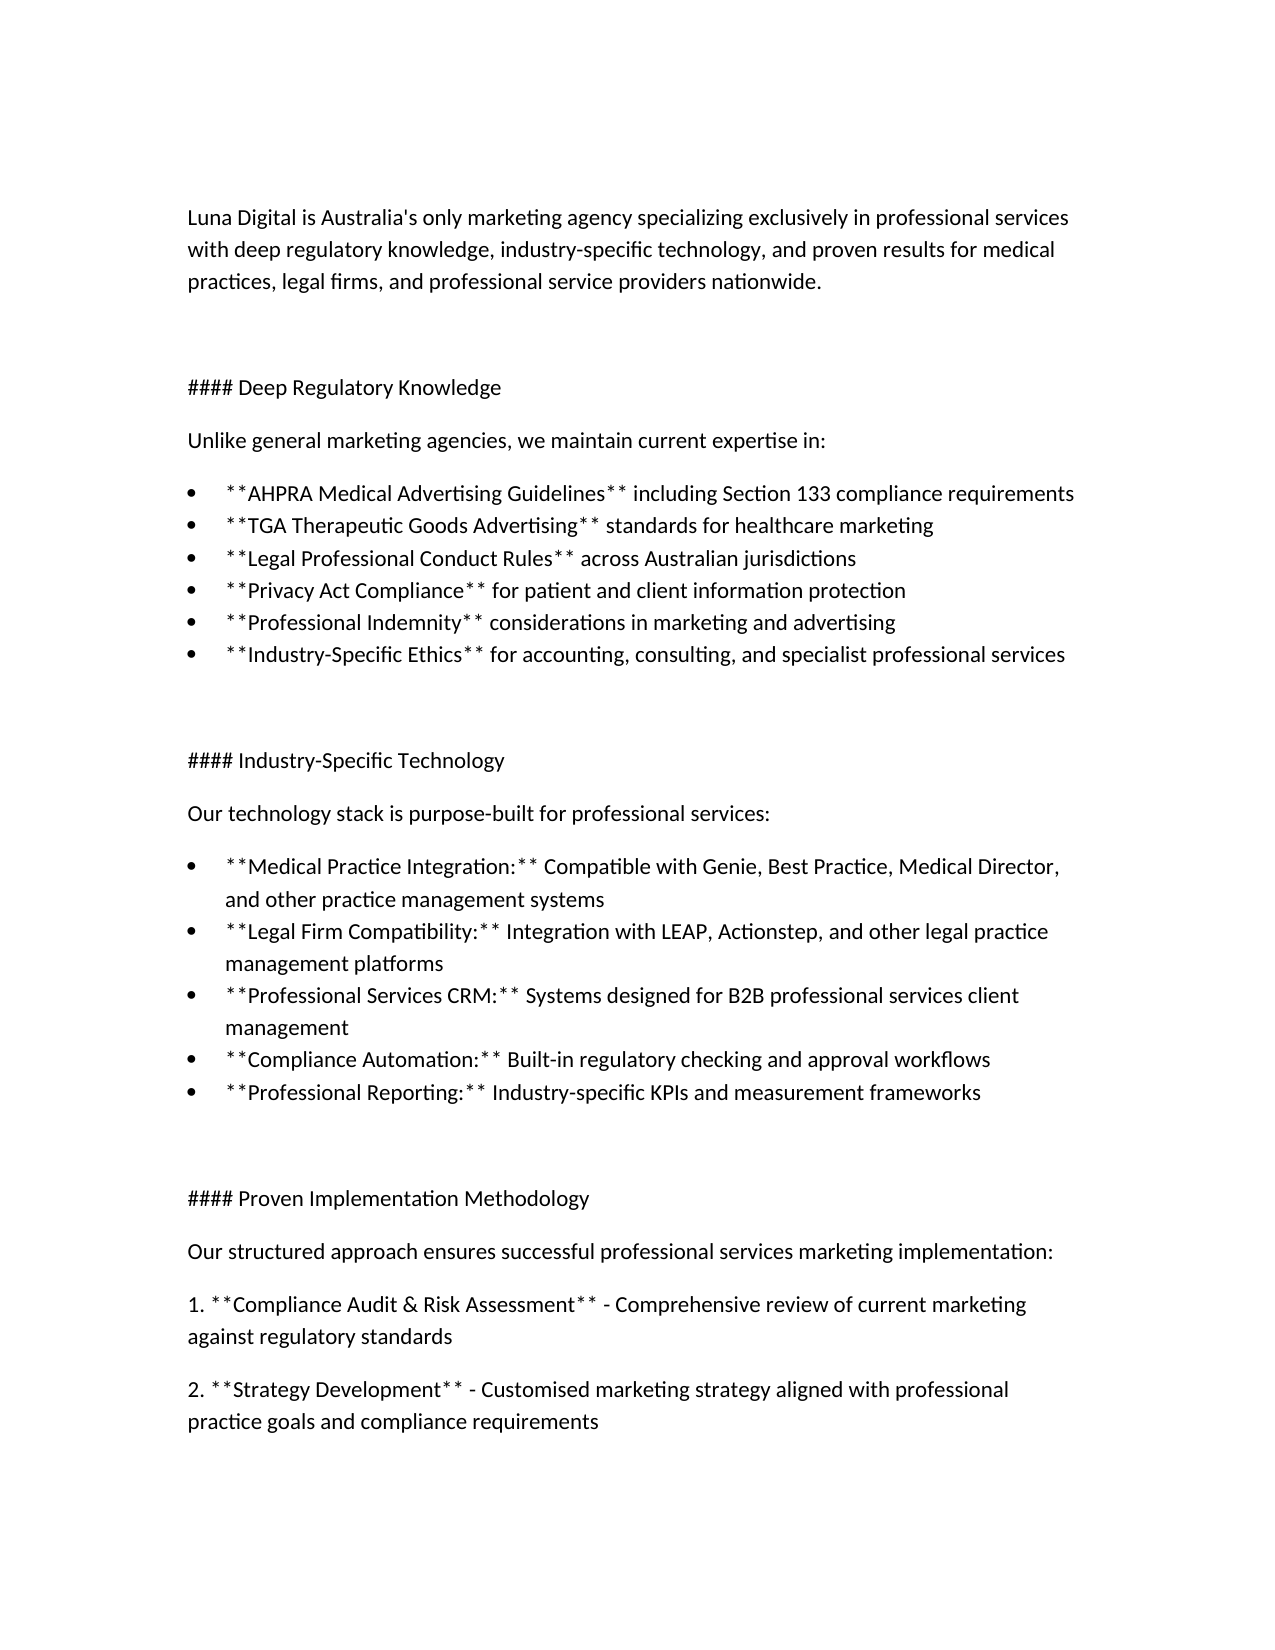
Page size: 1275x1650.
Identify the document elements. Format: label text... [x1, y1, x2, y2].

text Luna Digital is Australia's only marketing agency specializing exclusively in professional services with deep regulatory knowledge, industry-specific technology, and proven results for medical practices, legal firms, and professional service providers nationwide. [187, 203, 1087, 295]
list **TGA Therapeutic Goods Advertising** standards for healthcare marketing [187, 512, 1087, 540]
text 2. **Strategy Development** - Customised marketing strategy aligned with professional practice goals and compliance requirements [187, 1375, 1087, 1435]
list **Compliance Automation:** Built-in regulatory checking and approval workflows [187, 1046, 1087, 1074]
text #### Proven Implementation Methodology [187, 1184, 1087, 1212]
text Our structured approach ensures successful professional services marketing implementation: [187, 1237, 1087, 1265]
list **Professional Services CRM:** Systems designed for B2B professional services client management [187, 981, 1087, 1041]
list **Professional Indemnity** considerations in marketing and advertising [187, 608, 1087, 636]
list **Industry-Specific Ethics** for accounting, consulting, and specialist professional services [187, 640, 1087, 668]
list **Privacy Act Compliance** for patient and client information protection [187, 576, 1087, 604]
list **Legal Firm Compatibility:** Integration with LEAP, Actionstep, and other legal practice management platforms [187, 917, 1087, 977]
list **AHPRA Medical Advertising Guidelines** including Section 133 compliance requirements [187, 479, 1087, 507]
text Our technology stack is purpose-built for professional services: [187, 799, 1087, 827]
list **Legal Professional Conduct Rules** across Australian jurisdictions [187, 544, 1087, 572]
text #### Industry-Specific Technology [187, 746, 1087, 774]
text Unlike general marketing agencies, we maintain current expertise in: [187, 426, 1087, 454]
list **Medical Practice Integration:** Compatible with Genie, Best Practice, Medical Director, and other practice management systems [187, 852, 1087, 913]
text 1. **Compliance Audit & Risk Assessment** - Comprehensive review of current marketing against regulatory standards [187, 1290, 1087, 1350]
list **Professional Reporting:** Industry-specific KPIs and measurement frameworks [187, 1078, 1087, 1106]
text #### Deep Regulatory Knowledge [187, 373, 1087, 401]
